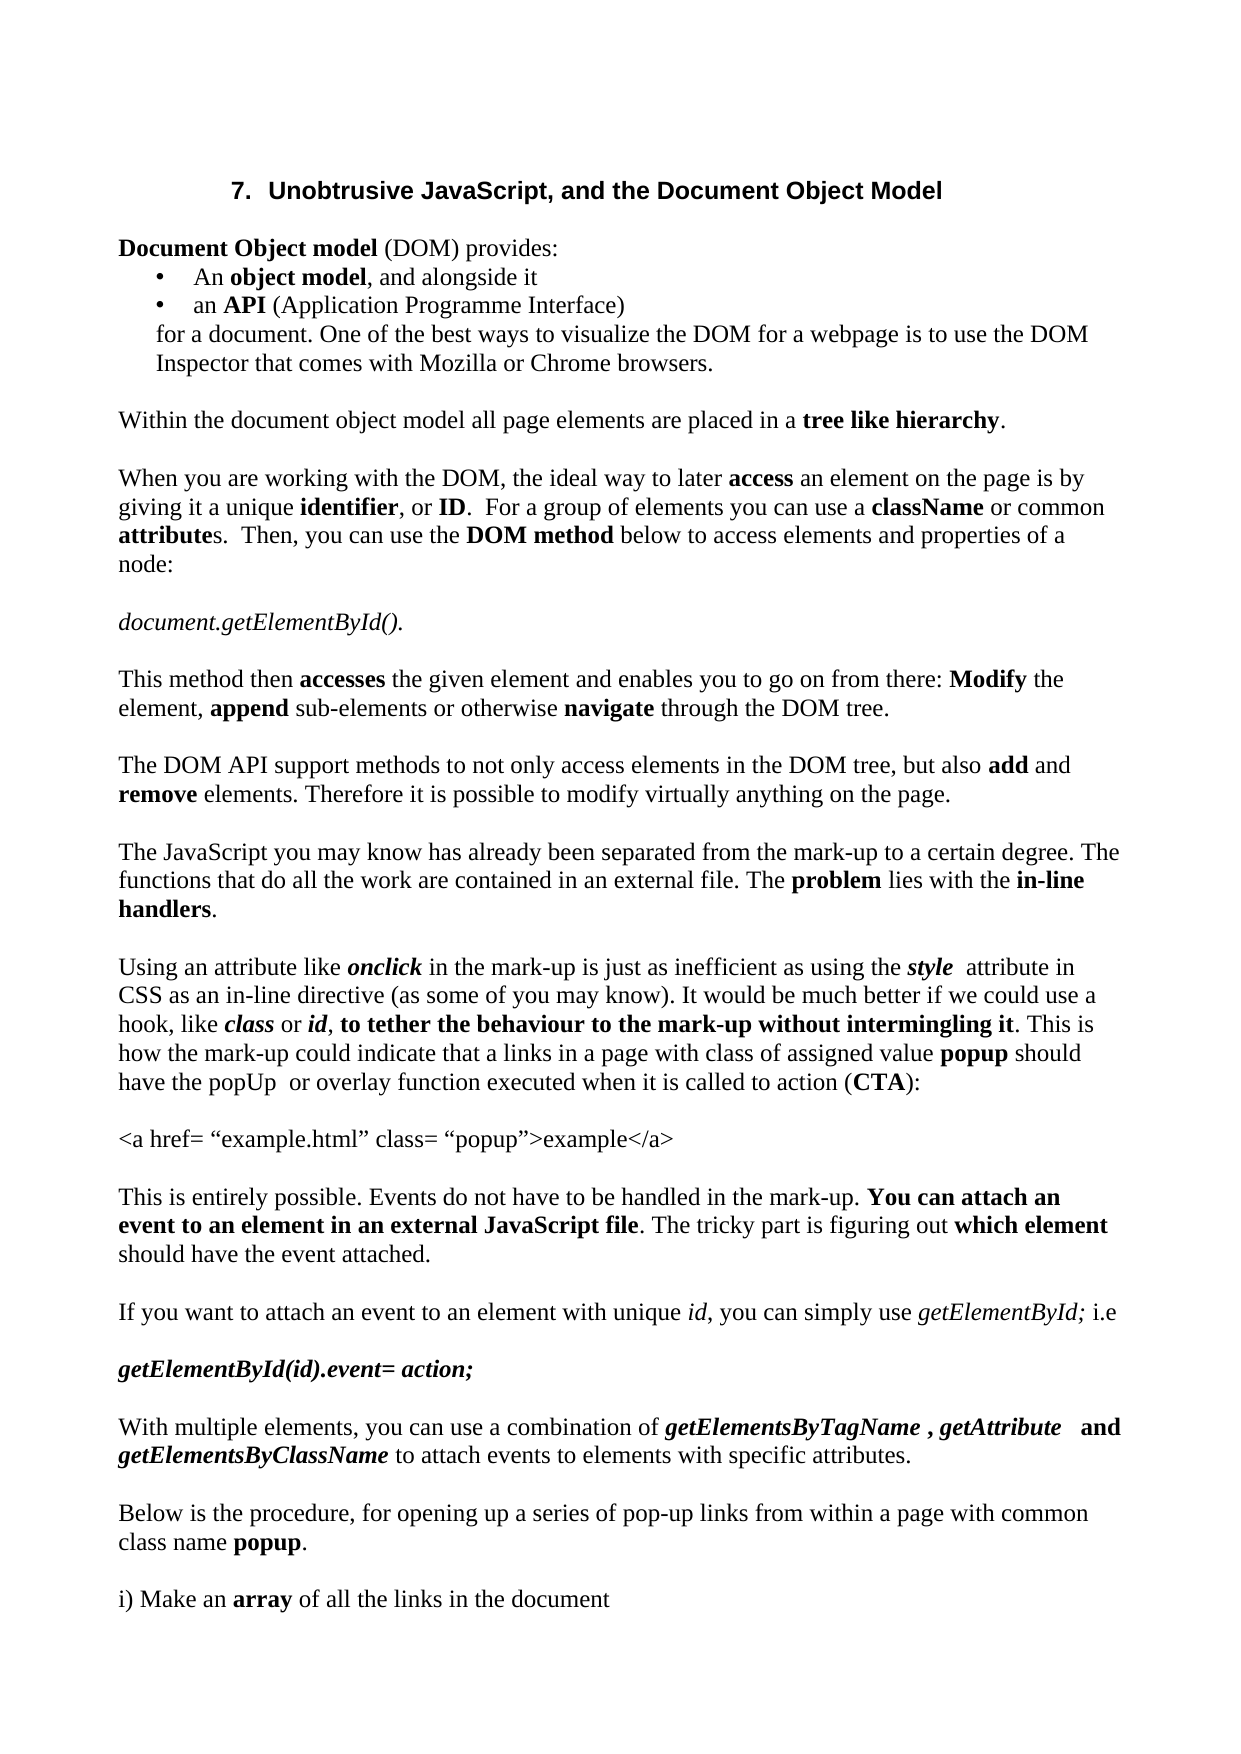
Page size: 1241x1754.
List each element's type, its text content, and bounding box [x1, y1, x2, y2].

text getElementById(id).event= action; [118, 1354, 1122, 1383]
text Document Object model (DOM) provides: [118, 233, 1122, 262]
text for a document. One of the best ways to visualize the DOM for a webpage is to use the DOM Inspector that comes with Mozilla or Chrome browsers. [156, 319, 1122, 377]
text The JavaScript you may know has already been separated from the mark-up to a certain degree. The functions that do all the work are contained in an external file. The problem lies with the in-line handlers. [118, 837, 1122, 923]
list An object model, and alongside it [156, 262, 1122, 291]
list an API (Application Programme Interface) [156, 291, 1122, 319]
text Using an attribute like onclick in the mark-up is just as inefficient as using the style attribute in CSS as an in-line directive (as some of you may know). It would be much better if we could use a hook, like class or id, to tether the behaviour to the mark-up without intermingling it. This is how the mark-up could indicate that a links in a page with class of assigned value popup should have the popUp or overlay function executed when it is called to action (CTA): [118, 952, 1122, 1096]
text The DOM API support methods to not only access elements in the DOM tree, but also add and remove elements. Therefore it is possible to modify virtually anything on the page. [118, 751, 1122, 808]
text Below is the procedure, for opening up a series of pop-up links from within a page with common class name popup. [118, 1498, 1122, 1556]
text This is entirely possible. Events do not have to be handled in the mark-up. You can attach an event to an element in an external JavaScript file. The tricky part is figuring out which element should have the event attached. [118, 1182, 1122, 1268]
text This method then accesses the given element and enables you to go on from there: Modify the element, append sub-elements or otherwise navigate through the DOM tree. [118, 664, 1122, 722]
text Within the document object model all page elements are placed in a tree like hierarchy. [118, 406, 1122, 434]
text When you are working with the DOM, the ideal way to later access an element on the page is by giving it a unique identifier, or ID. For a group of elements you can use a className or common attributes. Then, you can use the DOM method below to access elements and properties of a node: [118, 463, 1122, 578]
text If you want to attach an event to an element with unique id, you can simply use getElementById; i.e [118, 1297, 1122, 1326]
list Unobtrusive JavaScript, and the Document Object Model [231, 176, 1122, 204]
text i) Make an array of all the links in the document [118, 1584, 1122, 1613]
text With multiple elements, you can use a combination of getElementsByTagName , getAttribute and getElementsByClassName to attach events to elements with specific attributes. [118, 1412, 1122, 1469]
text <a href= “example.html” class= “popup”>example</a> [118, 1124, 1122, 1153]
text document.getElementById(). [118, 607, 1122, 636]
